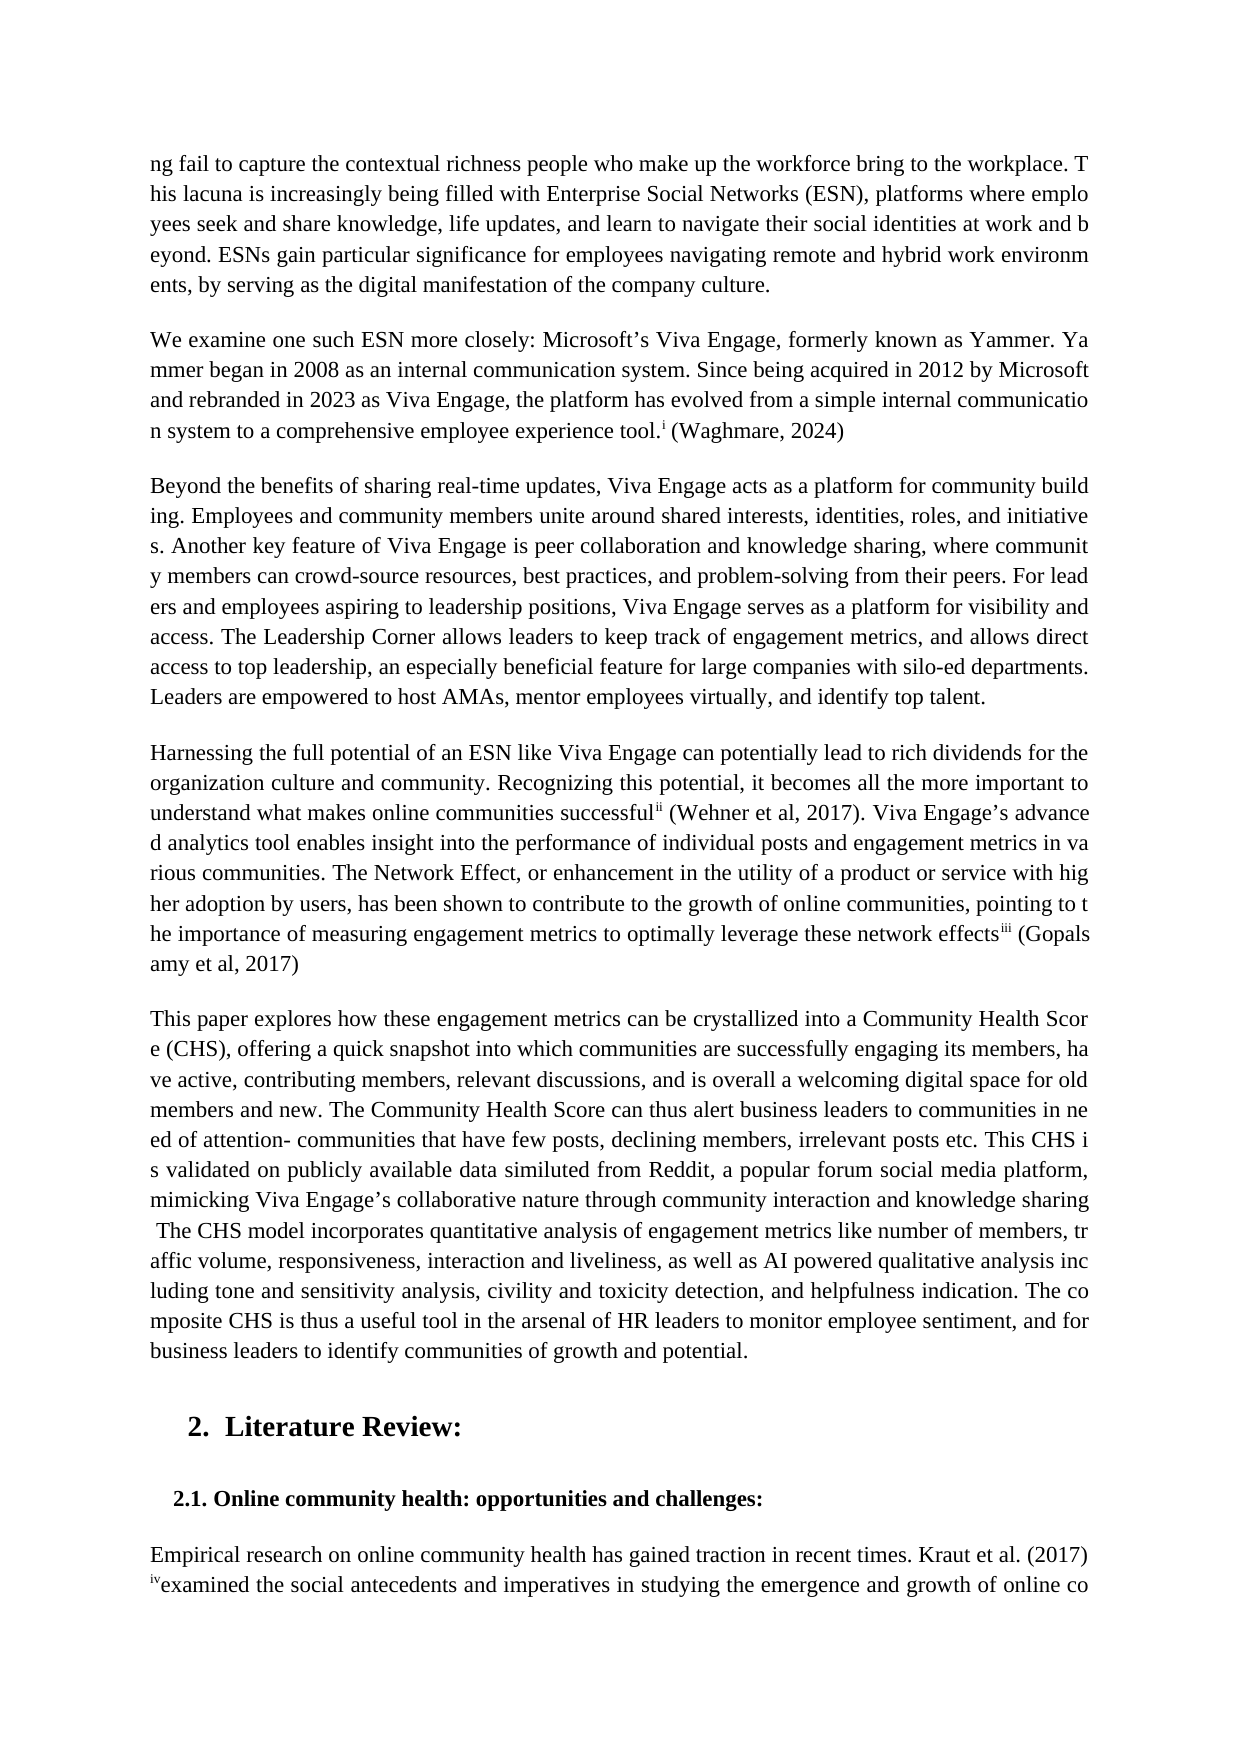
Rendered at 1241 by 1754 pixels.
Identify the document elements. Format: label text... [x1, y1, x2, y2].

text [150, 1541, 1090, 1597]
text Beyond the benefits of sharing real-time updates, Viva Engage acts as a platform for community building. Employees and community members unite around shared interests, identities, roles, and initiatives. Another key feature of Viva Engage is peer collaboration and knowledge sharing, where community members can crowd-source resources, best practices, and problem-solving from their peers. For leaders and employees aspiring to leadership positions, Viva Engage serves as a platform for visibility and access. The Leadership Corner allows leaders to keep track of engagement metrics, and allows direct access to top leadership, an especially beneficial feature for large companies with silo-ed departments. Leaders are empowered to host AMAs, mentor employees virtually, and identify top talent. [150, 472, 1090, 710]
text We examine one such ESN more closely: Microsoft’s Viva Engage, formerly known as Yammer. Yammer began in 2008 as an internal communication system. Since being acquired in 2012 by Microsoft and rebranded in 2023 as Viva Engage, the platform has evolved from a simple internal communication system to a comprehensive employee experience tool. (Waghmare, 2024) [150, 326, 1090, 443]
text Harnessing the full potential of an ESN like Viva Engage can potentially lead to rich dividends for the organization culture and community. Recognizing this potential, it becomes all the more important to understand what makes online communities successful (Wehner et al, 2017). Viva Engage’s advanced analytics tool enables insight into the performance of individual posts and engagement metrics in various communities. The Network Effect, or enhancement in the utility of a product or service with higher adoption by users, has been shown to contribute to the growth of online communities, pointing to the importance of measuring engagement metrics to optimally leverage these network effects (Gopalsamy et al, 2017) [150, 738, 1090, 976]
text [150, 150, 1090, 297]
subtitle 2.1. Online community health: opportunities and challenges: [173, 1485, 1090, 1512]
subtitle Literature Review: [187, 1409, 1090, 1443]
text This paper explores how these engagement metrics can be crystallized into a Community Health Score (CHS), offering a quick snapshot into which communities are successfully engaging its members, have active, contributing members, relevant discussions, and is overall a welcoming digital space for old members and new. The Community Health Score can thus alert business leaders to communities in need of attention- communities that have few posts, declining members, irrelevant posts etc. This CHS is validated on publicly available data similuted from Reddit, a popular forum social media platform, mimicking Viva Engage’s collaborative nature through community interaction and knowledge sharing. The CHS model incorporates quantitative analysis of engagement metrics like number of members, traffic volume, responsiveness, interaction and liveliness, as well as AI powered qualitative analysis including tone and sensitivity analysis, civility and toxicity detection, and helpfulness indication. The composite CHS is thus a useful tool in the arsenal of HR leaders to monitor employee sentiment, and for business leaders to identify communities of growth and potential. [150, 1005, 1090, 1364]
